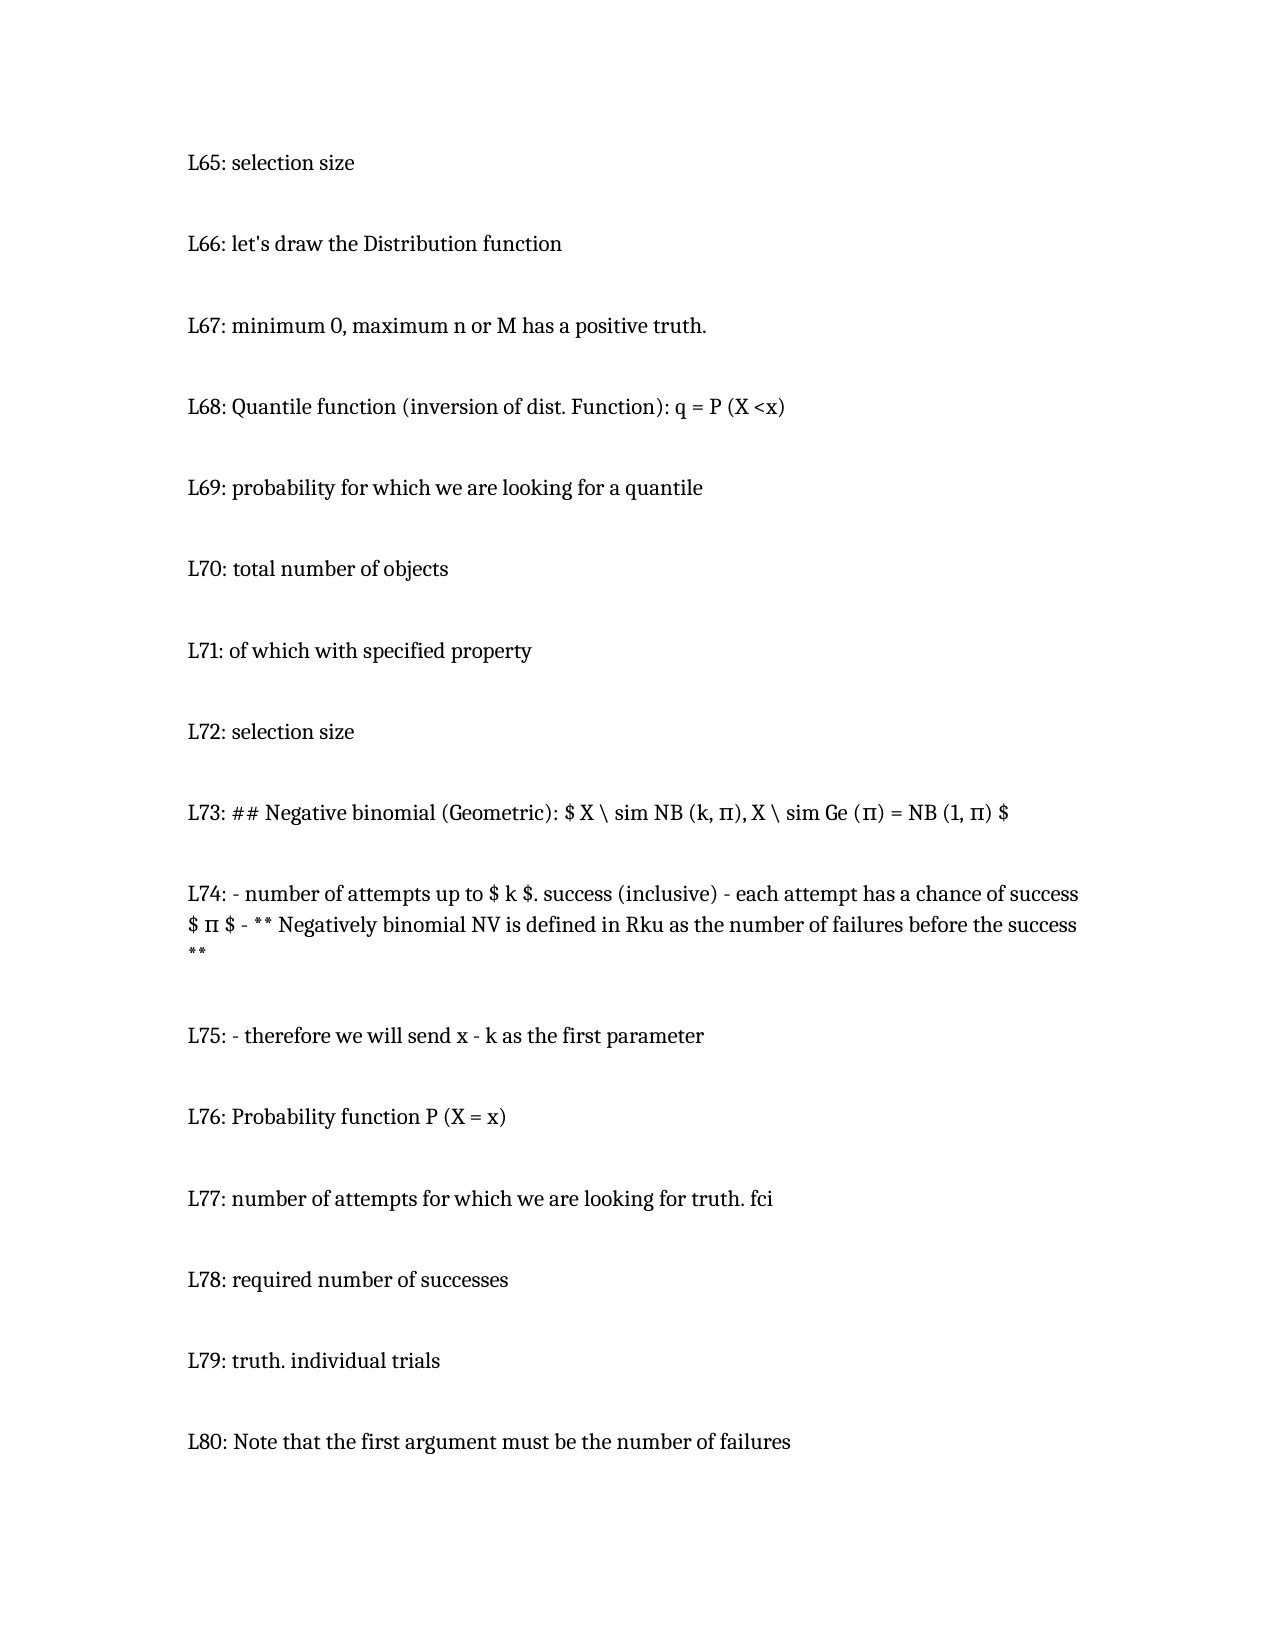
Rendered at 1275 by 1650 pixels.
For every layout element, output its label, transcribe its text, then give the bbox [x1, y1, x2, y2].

text L69: probability for which we are looking for a quantile [187, 475, 1087, 532]
text L67: minimum 0, maximum n or M has a positive truth. [187, 312, 1087, 369]
text L72: selection size [187, 719, 1087, 775]
text L74: - number of attempts up to $ k $. success (inclusive) - each attempt has a chance of success $ π $ - ** Negatively binomial NV is defined in Rku as the number of failures before the success ** [187, 881, 1087, 998]
text L73: ## Negative binomial (Geometric): $ X \ sim NB (k, π), X \ sim Ge (π) = NB (1, π) $ [187, 800, 1087, 857]
text L66: let's draw the Distribution function [187, 231, 1087, 288]
text L70: total number of objects [187, 556, 1087, 613]
text L79: truth. individual trials [187, 1348, 1087, 1404]
text L78: required number of successes [187, 1267, 1087, 1323]
text L71: of which with specified property [187, 637, 1087, 694]
text L76: Probability function P (X = x) [187, 1104, 1087, 1161]
text L65: selection size [187, 150, 1087, 207]
text L77: number of attempts for which we are looking for truth. fci [187, 1185, 1087, 1242]
text L75: - therefore we will send x - k as the first parameter [187, 1023, 1087, 1079]
text L68: Quantile function (inversion of dist. Function): q = P (X <x) [187, 394, 1087, 450]
text L80: Note that the first argument must be the number of failures [187, 1429, 1087, 1486]
